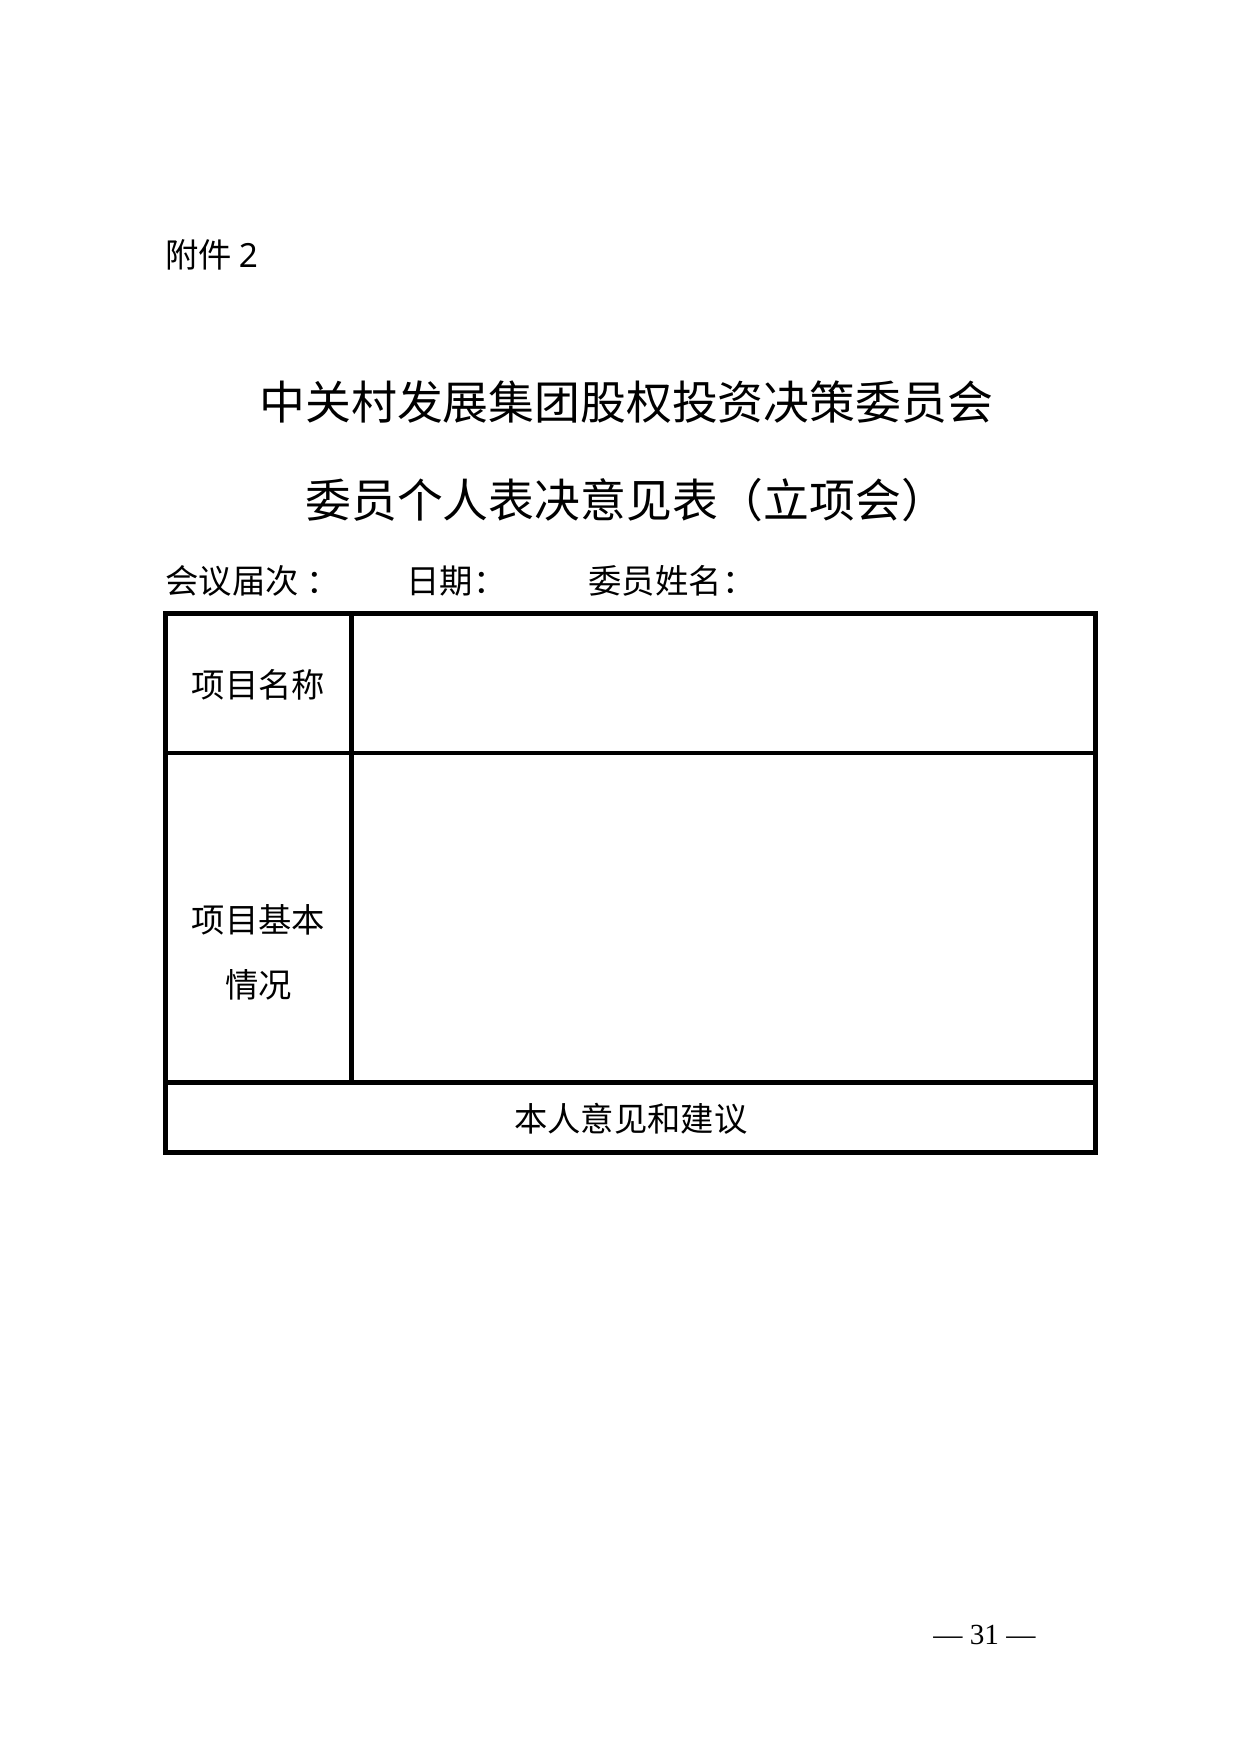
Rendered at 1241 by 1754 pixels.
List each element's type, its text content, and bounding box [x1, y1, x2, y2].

text 会议届次 ： 日期： 委员姓名： [165, 546, 1087, 611]
table_cell 本人意见和建议 [168, 1085, 1093, 1150]
table_cell 项目基本情况 [168, 755, 349, 1080]
text 附件2 [165, 221, 1087, 286]
table_header 项目名称 [168, 616, 349, 751]
text 中关村发展集团股权投资决策委员会 [165, 351, 1087, 448]
table_header [354, 616, 1093, 751]
text 委员个人表决意见表（立项会） [165, 448, 1087, 546]
table_cell [354, 755, 1093, 1080]
